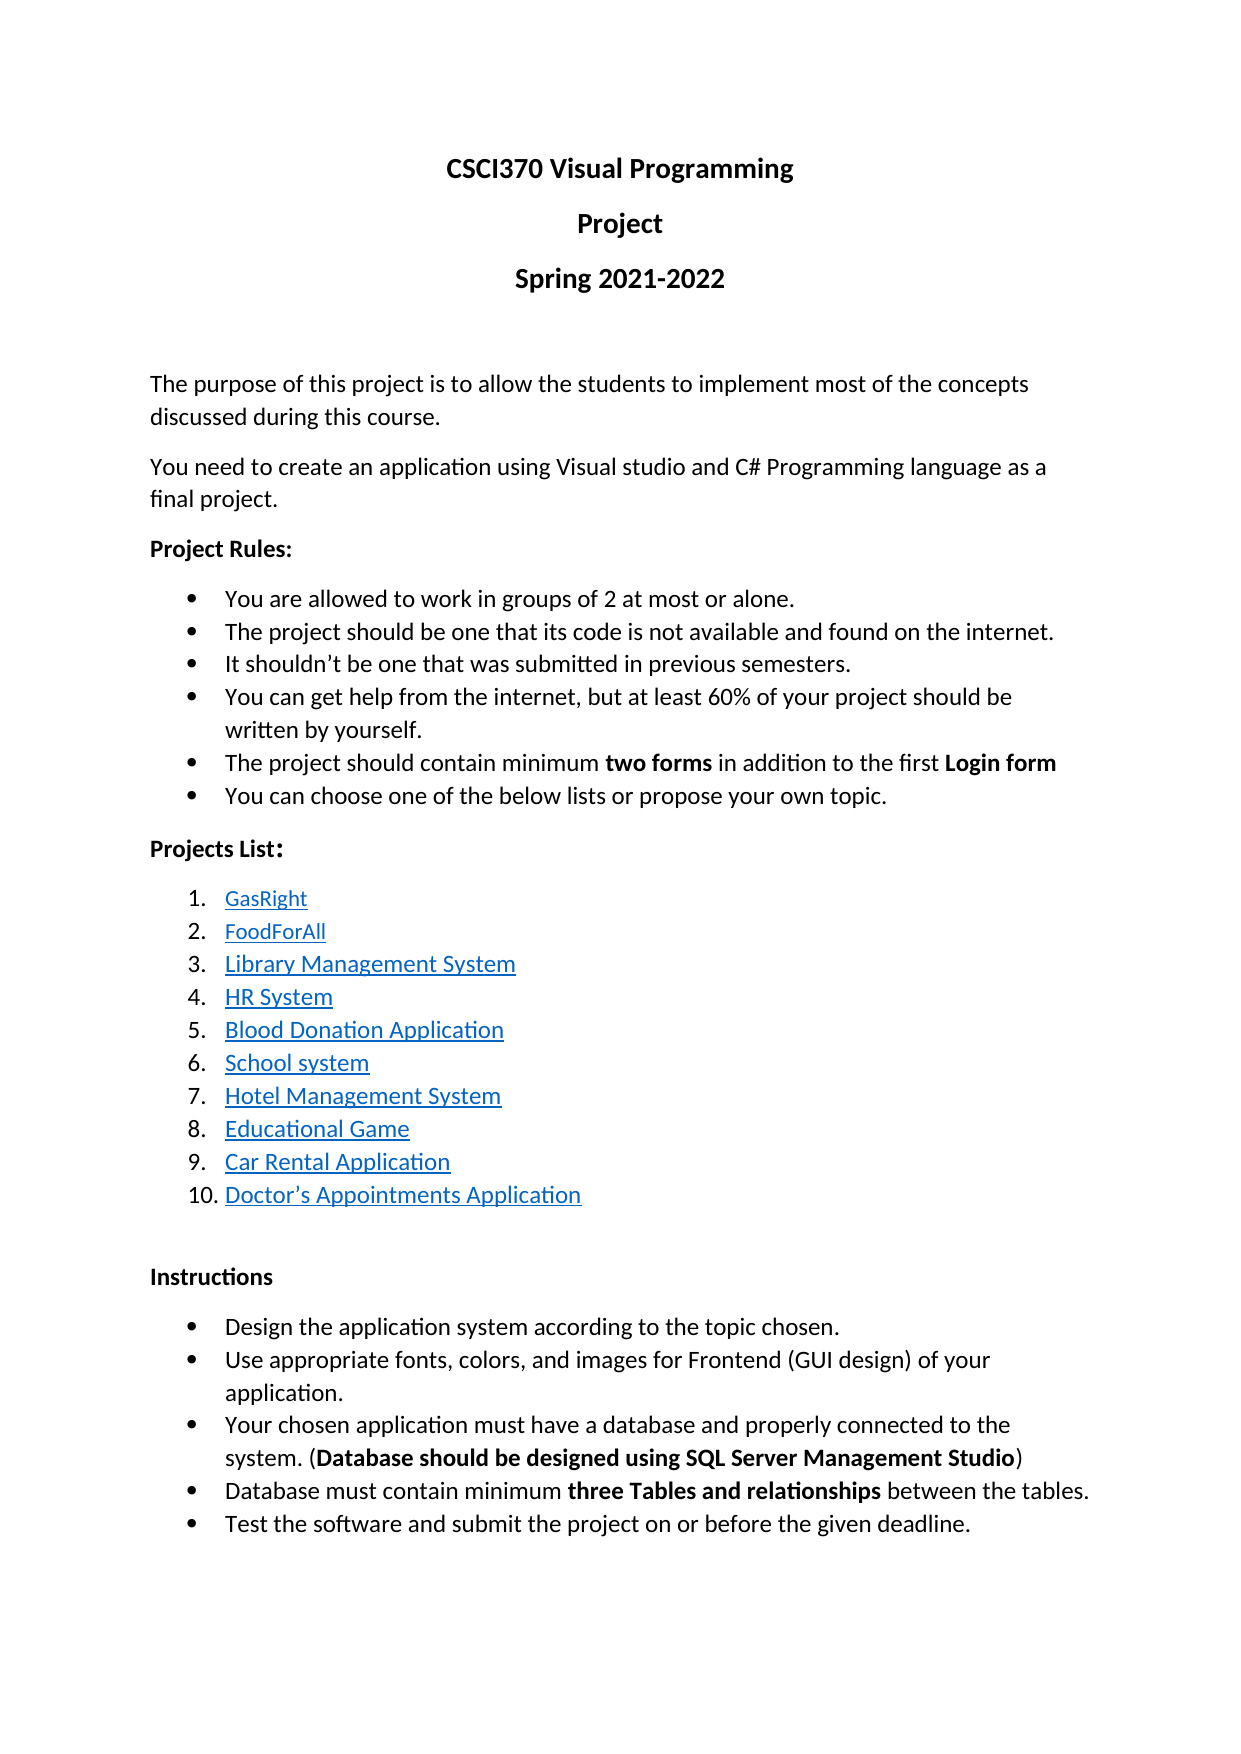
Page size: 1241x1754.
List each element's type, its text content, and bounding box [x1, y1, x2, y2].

text The purpose of this project is to allow the students to implement most of the concepts discussed during this course. [150, 368, 1090, 432]
list It shouldn’t be one that was submitted in previous semesters. [187, 648, 1090, 679]
list School system [187, 1047, 1090, 1078]
list HR System [187, 981, 1090, 1012]
list Car Rental Application [187, 1146, 1090, 1176]
list Database must contain minimum three Tables and relationships between the tables. [187, 1476, 1090, 1506]
list Library Management System [187, 948, 1090, 979]
text Project [150, 205, 1090, 241]
list Your chosen application must have a database and properly connected to the system. (Database should be designed using SQL Server Management Studio) [187, 1410, 1090, 1473]
list Use appropriate fonts, colors, and images for Frontend (GUI design) of your application. [187, 1344, 1090, 1407]
text You need to create an application using Visual studio and C# Programming language as a final project. [150, 451, 1090, 514]
list Hotel Management System [187, 1080, 1090, 1111]
text CSCI370 Visual Programming [150, 150, 1090, 186]
list You can get help from the internet, but at least 60% of your project should be written by yourself. [187, 681, 1090, 745]
list You are allowed to work in groups of 2 at most or alone. [187, 583, 1090, 613]
list Design the application system according to the topic chosen. [187, 1311, 1090, 1341]
text Instructions [150, 1261, 1090, 1292]
list Blood Donation Application [187, 1014, 1090, 1045]
list Doctor’s Appointments Application [187, 1179, 1090, 1209]
list GasRight [187, 883, 1090, 913]
list FoodForAll [187, 916, 1090, 946]
text Project Rules: [150, 533, 1090, 564]
list Test the software and submit the project on or before the given deadline. [187, 1508, 1090, 1539]
list Educational Game [187, 1113, 1090, 1143]
text Projects List: [150, 830, 1090, 863]
list The project should contain minimum two forms in addition to the first Login form [187, 747, 1090, 778]
text Spring 2021-2022 [150, 260, 1090, 296]
list The project should be one that its code is not available and found on the internet. [187, 616, 1090, 646]
list You can choose one of the below lists or propose your own topic. [187, 780, 1090, 811]
